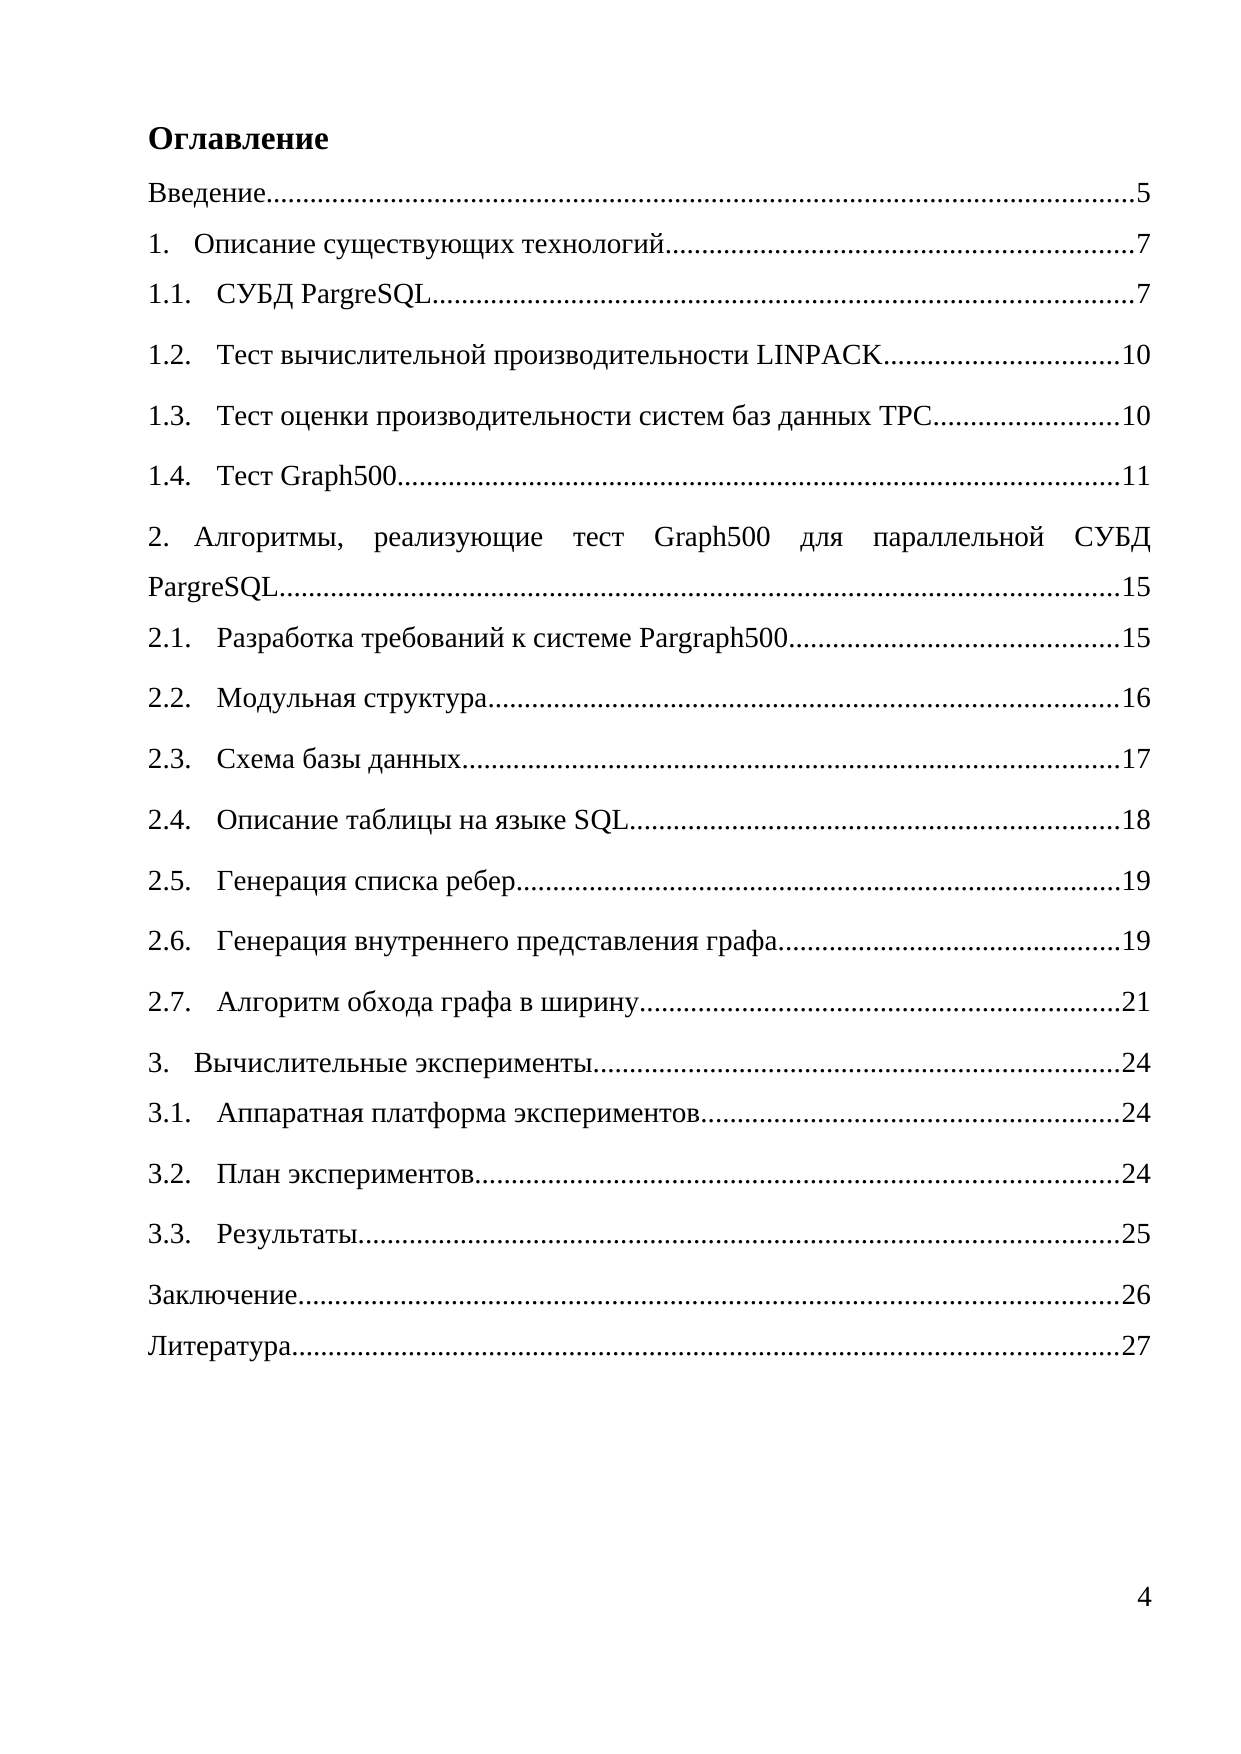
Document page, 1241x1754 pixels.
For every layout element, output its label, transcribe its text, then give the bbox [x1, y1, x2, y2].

text 2.1. Разработка требований к системе Pargraph500 15 [148, 620, 1152, 653]
text 3.1. Аппаратная платформа экспериментов 24 [148, 1095, 1152, 1129]
text Введение 5 [148, 176, 1152, 209]
text 2.3. Схема базы данных 17 [148, 741, 1152, 775]
text 1. Описание существующих технологий 7 [148, 226, 1152, 259]
text 3.3. Результаты 25 [148, 1217, 1152, 1250]
text 2.4. Описание таблицы на языке SQL 18 [148, 802, 1152, 836]
text 2.6. Генерация внутреннего представления графа 19 [148, 923, 1152, 957]
text 1.2. Тест вычислительной производительности LINPACK 10 [148, 337, 1152, 371]
text 1.1. СУБД PargreSQL 7 [148, 276, 1152, 310]
text 3.2. План экспериментов 24 [148, 1156, 1152, 1189]
text Заключение 26 [148, 1277, 1152, 1311]
text Литература 27 [148, 1328, 1152, 1361]
text Оглавление [148, 118, 1152, 156]
text 3. Вычислительные эксперименты 24 [148, 1045, 1152, 1078]
text 2.7. Алгоритм обхода графа в ширину 21 [148, 984, 1152, 1018]
text 2. Алгоритмы, реализующие тест Graph500 для параллельной СУБД PargreSQL 15 [148, 519, 1152, 603]
text 2.2. Модульная структура 16 [148, 681, 1152, 714]
text 1.3. Тест оценки производительности систем баз данных TPC 10 [148, 398, 1152, 431]
text 1.4. Тест Graph500 11 [148, 458, 1152, 492]
text 2.5. Генерация списка ребер 19 [148, 863, 1152, 896]
